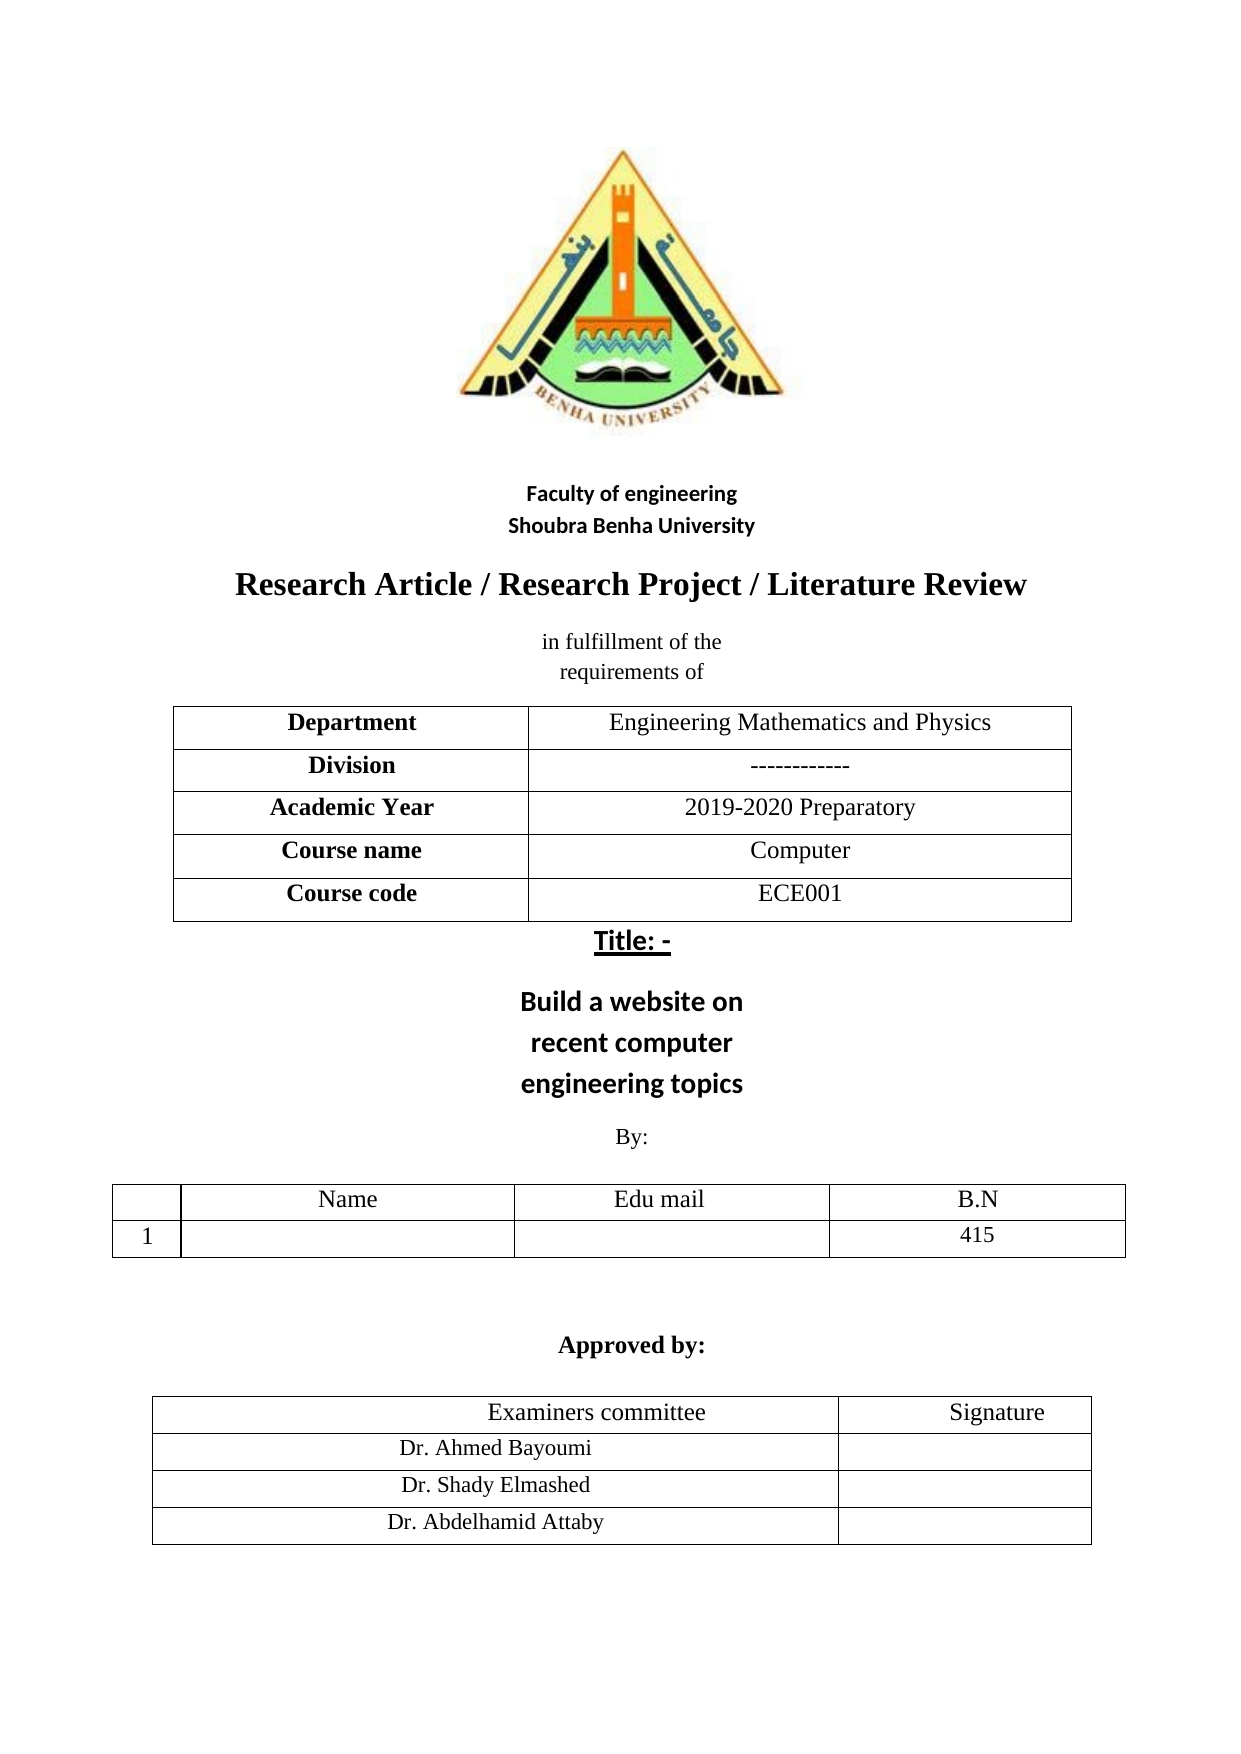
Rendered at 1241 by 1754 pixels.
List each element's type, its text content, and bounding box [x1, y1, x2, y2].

table_cell [839, 1434, 1091, 1470]
table_cell Dr. Shady Elmashed [153, 1471, 838, 1507]
table_cell [182, 1221, 514, 1257]
text By: [492, 1123, 772, 1149]
table_header Name [182, 1185, 514, 1220]
table_header [113, 1185, 180, 1220]
table_cell [515, 1221, 829, 1257]
table_cell Course code [174, 879, 528, 921]
text Faculty of engineering Shoubra Benha University [492, 479, 772, 539]
subtitle Approved by: [492, 1330, 772, 1359]
table_cell 415 [830, 1221, 1125, 1257]
table_cell Dr. Abdelhamid Attaby [153, 1508, 838, 1544]
table_header B.N [830, 1185, 1125, 1220]
table_cell Dr. Ahmed Bayoumi [153, 1434, 838, 1470]
table_cell Computer [529, 835, 1071, 877]
table_cell 2019-2020 Preparatory [529, 792, 1071, 834]
table_header Department [174, 707, 528, 749]
table_cell Division [174, 750, 528, 791]
table_header Edu mail [515, 1185, 829, 1220]
table_header Signature [839, 1397, 1091, 1433]
table_header Engineering Mathematics and Physics [529, 707, 1071, 749]
table_cell 1 [113, 1221, 180, 1257]
subtitle Research Article / Research Project / Literature Review [206, 564, 1057, 602]
picture [455, 147, 806, 439]
table_cell Academic Year [174, 792, 528, 834]
text Build a website on recent computer engineering topics [492, 983, 772, 1101]
text in fulfillment of the requirements of [492, 628, 772, 685]
table_cell [839, 1471, 1091, 1507]
table_cell [839, 1508, 1091, 1544]
table_cell ------------ [529, 750, 1071, 791]
table_header Examiners committee [153, 1397, 838, 1433]
table_cell Course name [174, 835, 528, 877]
text Title: - [492, 922, 772, 957]
table_cell ECE001 [529, 879, 1071, 921]
